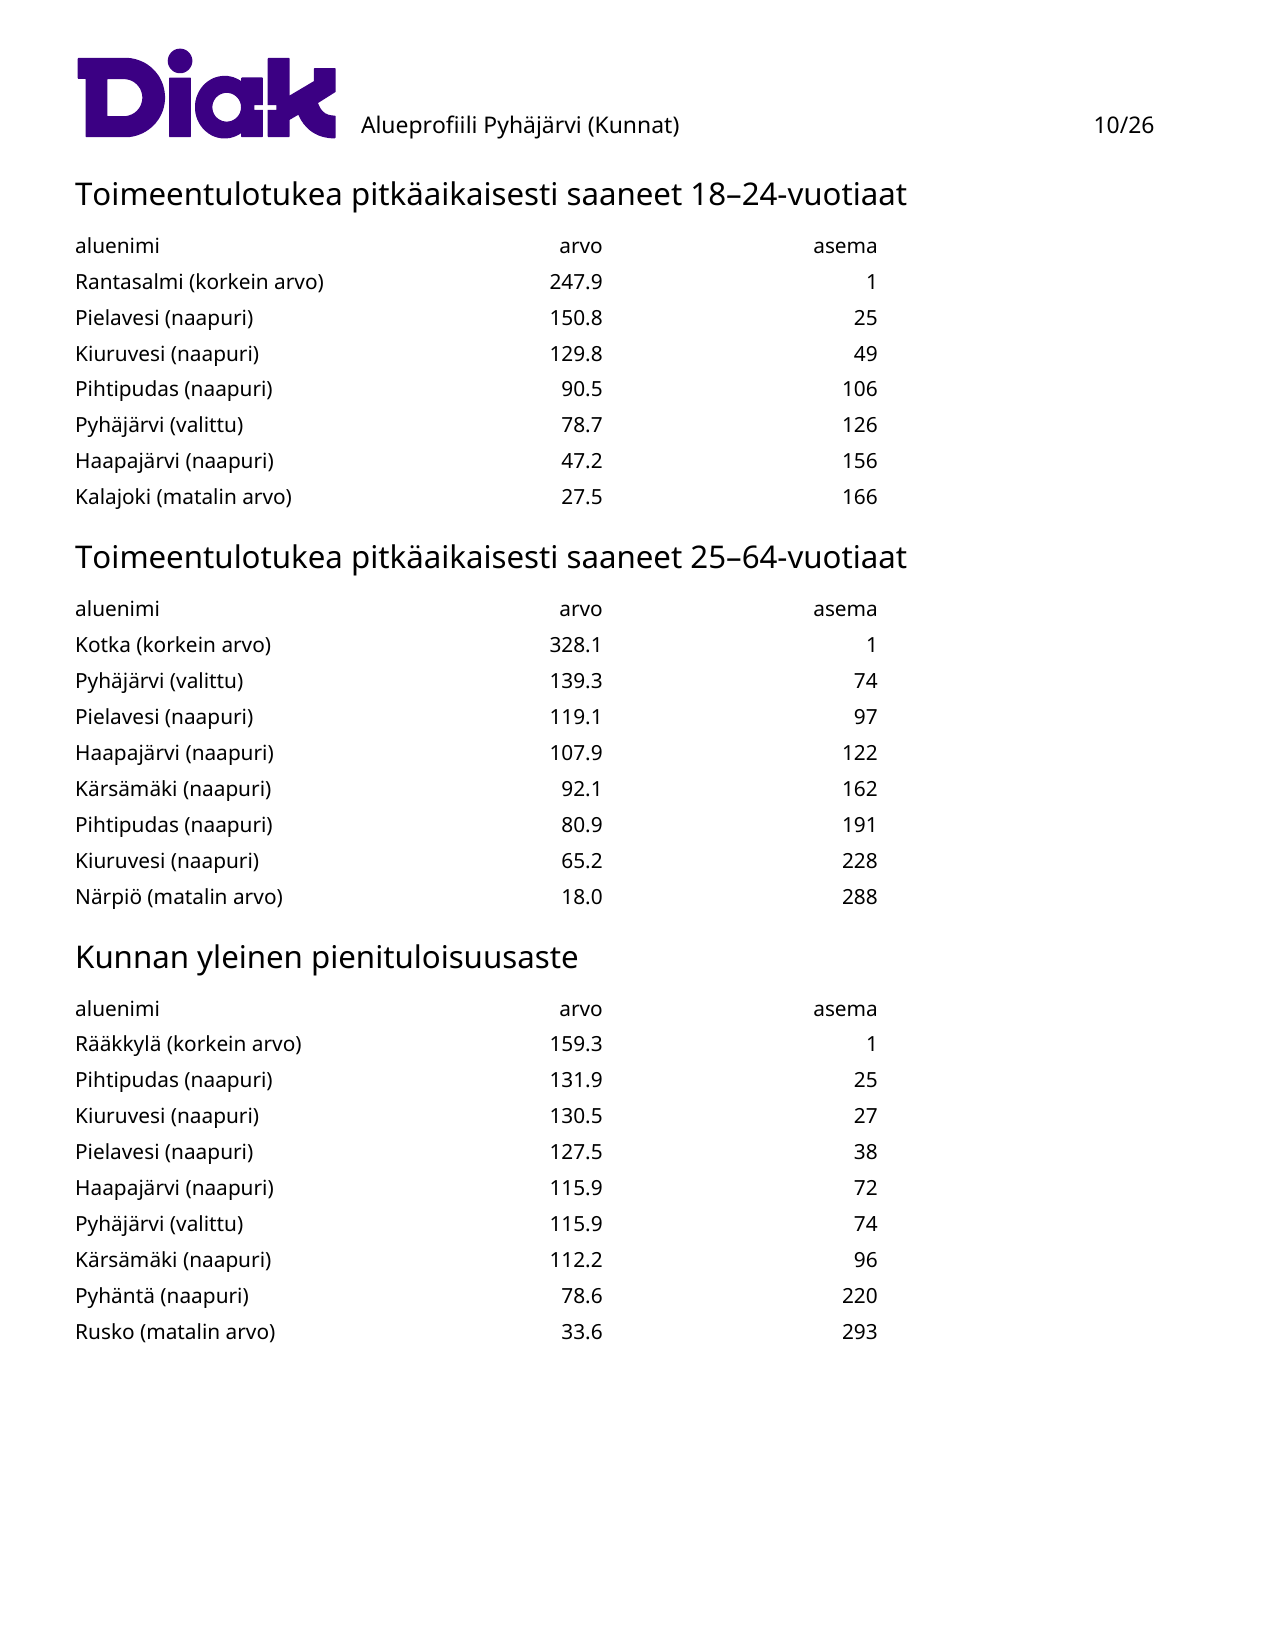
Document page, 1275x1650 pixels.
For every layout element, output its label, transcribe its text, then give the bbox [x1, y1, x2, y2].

table_header arvo [339, 591, 614, 626]
table_cell 220 [614, 1278, 889, 1313]
table_cell 47.2 [339, 443, 614, 479]
table_cell 33.6 [339, 1313, 614, 1349]
table_cell 328.1 [339, 626, 614, 662]
table_cell Kalajoki (matalin arvo) [64, 479, 339, 514]
table_cell 115.9 [339, 1170, 614, 1206]
table_cell Pyhäjärvi (valittu) [64, 407, 339, 443]
table_cell Pyhäjärvi (valittu) [64, 1206, 339, 1241]
table_cell Pyhäntä (naapuri) [64, 1278, 339, 1313]
table_cell 18.0 [339, 878, 614, 914]
table_cell Kotka (korkein arvo) [64, 626, 339, 662]
table_cell 74 [614, 663, 889, 698]
table_header arvo [339, 227, 614, 263]
table_header aluenimi [64, 591, 339, 626]
table_cell 74 [614, 1206, 889, 1241]
table_cell 293 [614, 1313, 889, 1349]
table_cell Pielavesi (naapuri) [64, 299, 339, 335]
table_cell 115.9 [339, 1206, 614, 1241]
table_cell Rääkkylä (korkein arvo) [64, 1026, 339, 1062]
table_cell 92.1 [339, 770, 614, 806]
table_cell 1 [614, 263, 889, 299]
table_header aluenimi [64, 990, 339, 1026]
table_cell 25 [614, 1062, 889, 1098]
table_cell 247.9 [339, 263, 614, 299]
table_cell 122 [614, 734, 889, 770]
table_cell 150.8 [339, 299, 614, 335]
subtitle Toimeentulotukea pitkäaikaisesti saaneet 25–64-vuotiaat [75, 535, 1200, 578]
table_cell 130.5 [339, 1098, 614, 1134]
table_cell Kärsämäki (naapuri) [64, 1241, 339, 1277]
table_cell 139.3 [339, 663, 614, 698]
table_cell 25 [614, 299, 889, 335]
table_cell 96 [614, 1241, 889, 1277]
table_cell 159.3 [339, 1026, 614, 1062]
table_cell 126 [614, 407, 889, 443]
table_cell Pyhäjärvi (valittu) [64, 663, 339, 698]
table_cell 119.1 [339, 698, 614, 734]
table_cell 90.5 [339, 371, 614, 407]
table_cell Pielavesi (naapuri) [64, 1134, 339, 1169]
table_cell 1 [614, 1026, 889, 1062]
table_cell 191 [614, 806, 889, 842]
table_cell 106 [614, 371, 889, 407]
table_cell Pielavesi (naapuri) [64, 698, 339, 734]
table_cell 27.5 [339, 479, 614, 514]
table_cell 38 [614, 1134, 889, 1169]
table_header asema [614, 591, 889, 626]
table_cell Haapajärvi (naapuri) [64, 734, 339, 770]
table_cell 127.5 [339, 1134, 614, 1169]
table_cell 72 [614, 1170, 889, 1206]
table_cell 129.8 [339, 335, 614, 371]
table_cell Rusko (matalin arvo) [64, 1313, 339, 1349]
table_cell 131.9 [339, 1062, 614, 1098]
table_cell 166 [614, 479, 889, 514]
table_cell Kiuruvesi (naapuri) [64, 842, 339, 878]
subtitle Toimeentulotukea pitkäaikaisesti saaneet 18–24-vuotiaat [75, 172, 1200, 214]
table_header arvo [339, 990, 614, 1026]
table_cell Haapajärvi (naapuri) [64, 1170, 339, 1206]
table_cell Haapajärvi (naapuri) [64, 443, 339, 479]
table_header asema [614, 227, 889, 263]
table_cell 112.2 [339, 1241, 614, 1277]
table_cell Kärsämäki (naapuri) [64, 770, 339, 806]
table_cell Pihtipudas (naapuri) [64, 806, 339, 842]
table_cell Närpiö (matalin arvo) [64, 878, 339, 914]
table_cell Kiuruvesi (naapuri) [64, 335, 339, 371]
table_cell 78.7 [339, 407, 614, 443]
table_cell 27 [614, 1098, 889, 1134]
table_cell 288 [614, 878, 889, 914]
table_cell 107.9 [339, 734, 614, 770]
table_cell 78.6 [339, 1278, 614, 1313]
table_cell 162 [614, 770, 889, 806]
table_cell 97 [614, 698, 889, 734]
table_cell 80.9 [339, 806, 614, 842]
table_cell 228 [614, 842, 889, 878]
table_cell 49 [614, 335, 889, 371]
table_header aluenimi [64, 227, 339, 263]
table_header asema [614, 990, 889, 1026]
table_cell 65.2 [339, 842, 614, 878]
table_cell Pihtipudas (naapuri) [64, 1062, 339, 1098]
table_cell Kiuruvesi (naapuri) [64, 1098, 339, 1134]
table_cell 156 [614, 443, 889, 479]
table_cell 1 [614, 626, 889, 662]
table_cell Rantasalmi (korkein arvo) [64, 263, 339, 299]
subtitle Kunnan yleinen pienituloisuusaste [75, 935, 1200, 977]
table_cell Pihtipudas (naapuri) [64, 371, 339, 407]
